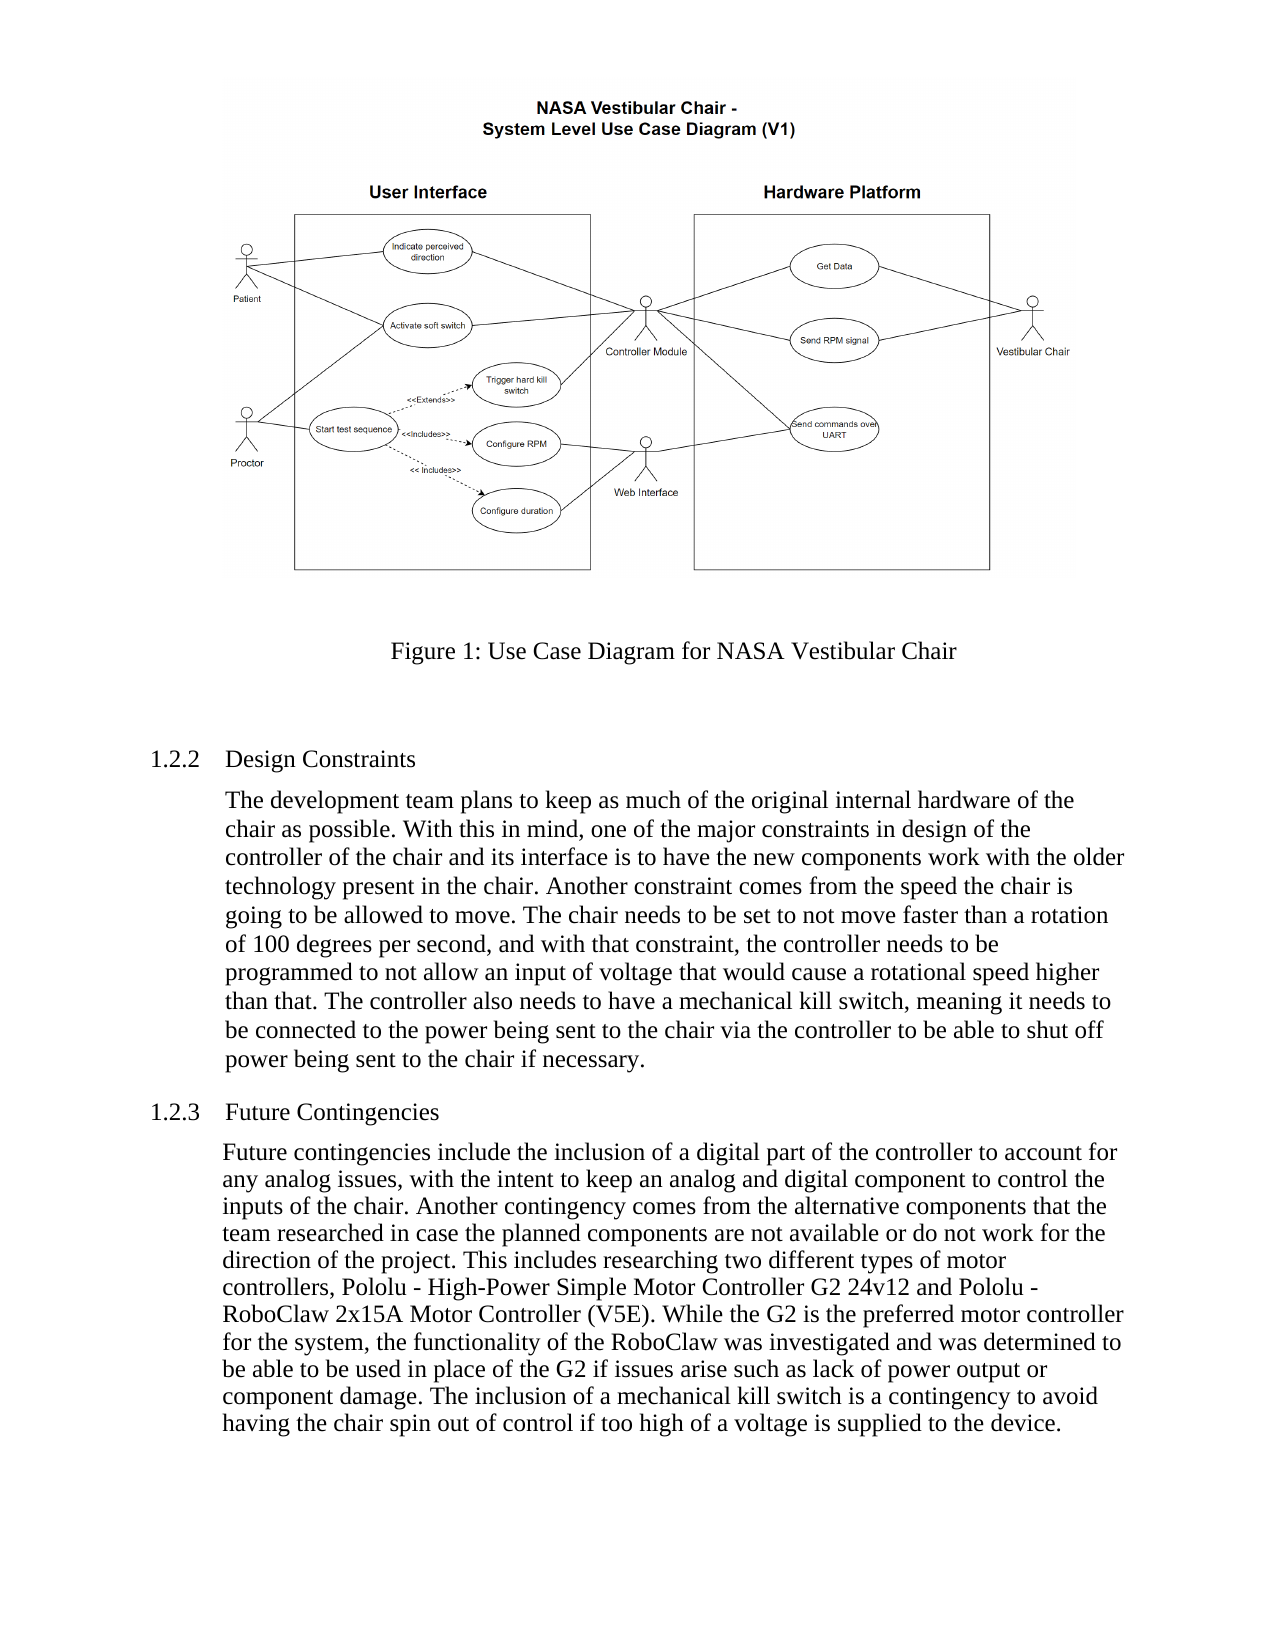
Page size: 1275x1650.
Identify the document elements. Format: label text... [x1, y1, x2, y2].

picture [222, 77, 1076, 578]
subtitle Future Contingencies [150, 1097, 1125, 1126]
subtitle Design Constraints [150, 744, 1125, 772]
text Figure 1: Use Case Diagram for NASA Vestibular Chair [222, 637, 1125, 664]
text Future contingencies include the inclusion of a digital part of the controller to account for any analog issues, with the intent to keep an analog and digital component to control the inputs of the chair. Another contingency comes from the alternative components that the team researched in case the planned components are not available or do not work for the direction of the project. This includes researching two different types of motor controllers, Pololu - High-Power Simple Motor Controller G2 24v12 and Pololu - RoboClaw 2x15A Motor Controller (V5E). While the G2 is the preferred motor controller for the system, the functionality of the RoboClaw was investigated and was determined to be able to be used in place of the G2 if issues arise such as lack of power output or component damage. The inclusion of a mechanical kill switch is a contingency to avoid having the chair spin out of control if too high of a voltage is supplied to the device. [222, 1139, 1125, 1437]
text The development team plans to keep as much of the original internal hardware of the chair as possible. With this in mind, one of the major constraints in design of the controller of the chair and its interface is to have the new components work with the older technology present in the chair. Another constraint comes from the speed the chair is going to be allowed to move. The chair needs to be set to not move faster than a rotation of 100 degrees per second, and with that constraint, the controller needs to be programmed to not allow an input of voltage that would cause a rotational speed higher than that. The controller also needs to have a mechanical kill switch, meaning it needs to be connected to the power being sent to the chair via the controller to be able to shut off power being sent to the chair if necessary. [225, 785, 1125, 1072]
